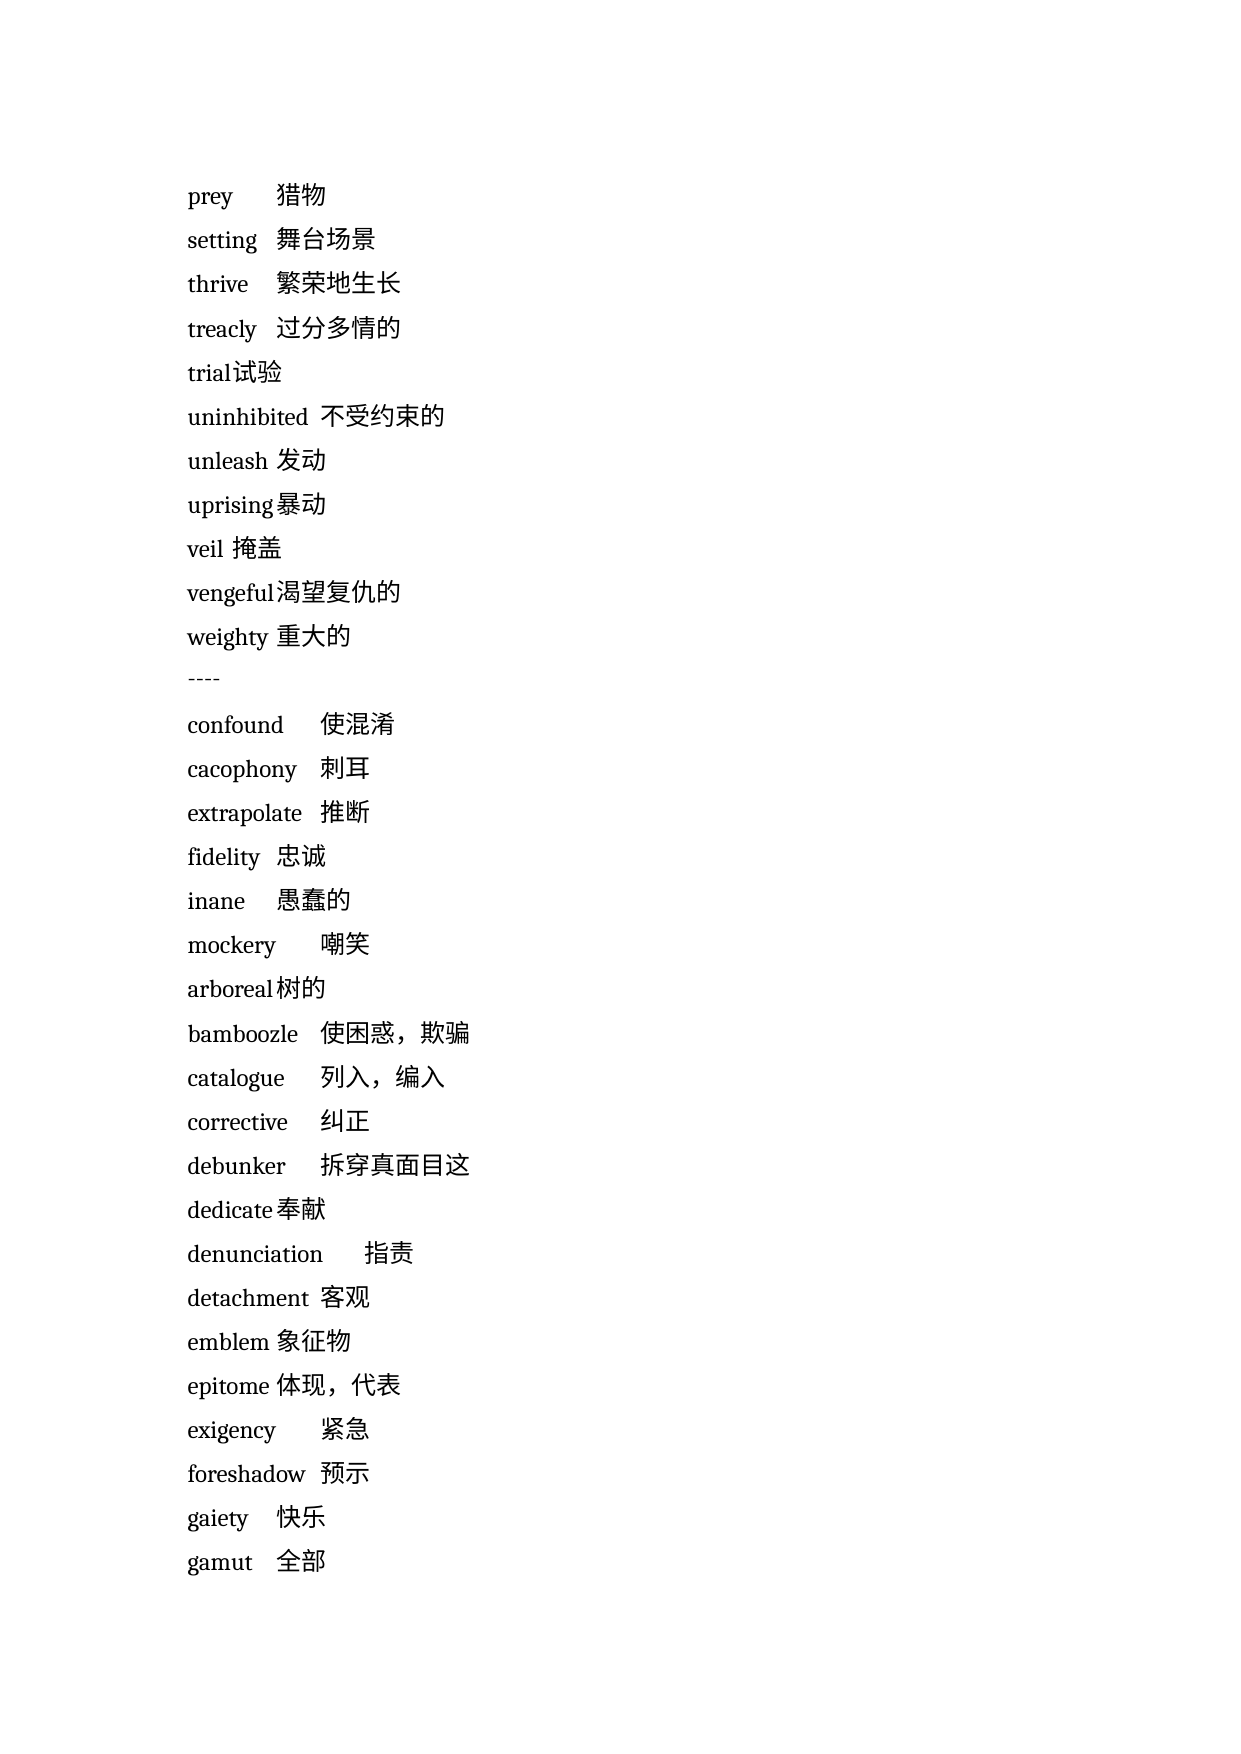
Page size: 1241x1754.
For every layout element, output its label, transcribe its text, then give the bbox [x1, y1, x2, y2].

text prey 猎物 [187, 172, 1053, 216]
text denunciation 指责 [187, 1229, 1053, 1273]
text gamut 全部 [187, 1538, 1053, 1582]
text dedicate 奉献 [187, 1185, 1053, 1229]
text cacophony 刺耳 [187, 745, 1053, 789]
text confound 使混淆 [187, 701, 1053, 745]
text trial 试验 [187, 348, 1053, 392]
text weighty 重大的 [187, 613, 1053, 657]
text epitome 体现，代表 [187, 1362, 1053, 1406]
text emblem 象征物 [187, 1318, 1053, 1362]
text setting 舞台场景 [187, 216, 1053, 260]
text fidelity 忠诚 [187, 833, 1053, 877]
text extrapolate 推断 [187, 789, 1053, 833]
text thrive 繁荣地生长 [187, 260, 1053, 304]
text veil 掩盖 [187, 524, 1053, 568]
text mockery 嘲笑 [187, 921, 1053, 965]
text corrective 纠正 [187, 1097, 1053, 1141]
text inane 愚蠢的 [187, 877, 1053, 921]
text exigency 紧急 [187, 1406, 1053, 1450]
text treacly 过分多情的 [187, 304, 1053, 348]
text gaiety 快乐 [187, 1494, 1053, 1538]
text arboreal 树的 [187, 965, 1053, 1009]
text catalogue 列入，编入 [187, 1053, 1053, 1097]
text bamboozle 使困惑，欺骗 [187, 1009, 1053, 1053]
text vengeful 渴望复仇的 [187, 568, 1053, 613]
text detachment 客观 [187, 1273, 1053, 1318]
text uninhibited 不受约束的 [187, 392, 1053, 436]
text foreshadow 预示 [187, 1450, 1053, 1494]
text debunker 拆穿真面目这 [187, 1141, 1053, 1185]
text ---- [187, 657, 1053, 701]
text unleash 发动 [187, 436, 1053, 480]
text uprising 暴动 [187, 480, 1053, 524]
